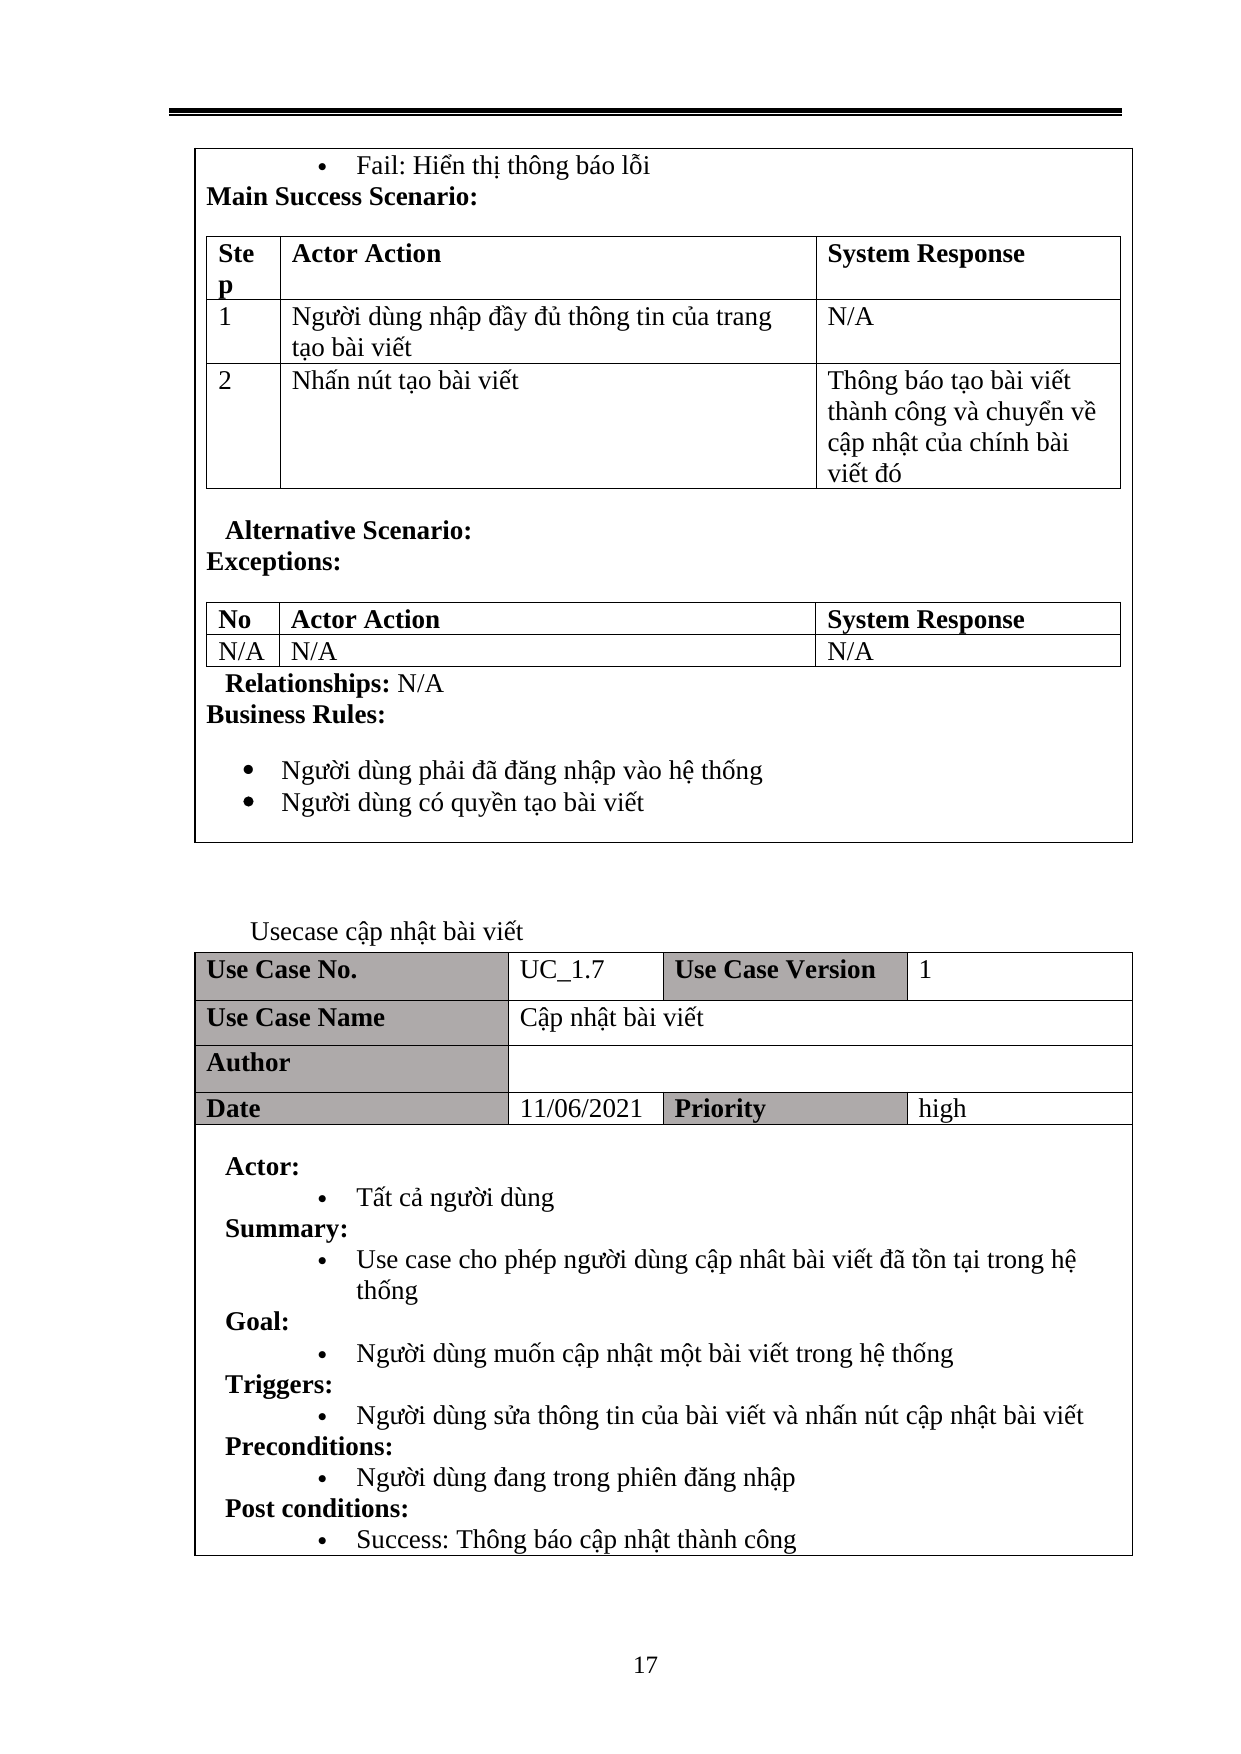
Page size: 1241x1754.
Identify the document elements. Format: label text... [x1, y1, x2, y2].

table_cell high [908, 1093, 1132, 1124]
table_header Use Case Version [664, 953, 907, 1000]
table_cell Date [196, 1093, 508, 1124]
table_cell Priority [664, 1093, 907, 1124]
list Usecase cập nhật bài viết [250, 915, 1122, 947]
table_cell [196, 1125, 1132, 1555]
table_header 1 [908, 953, 1132, 1000]
table_cell [509, 1046, 1132, 1092]
table_cell 11/06/2021 [509, 1093, 663, 1124]
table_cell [196, 149, 1132, 842]
table_cell Author [196, 1046, 508, 1092]
table_cell Cập nhật bài viết [509, 1001, 1132, 1045]
table_header Use Case No. [196, 953, 508, 1000]
table_cell Use Case Name [196, 1001, 508, 1045]
table_header UC_1.7 [509, 953, 663, 1000]
